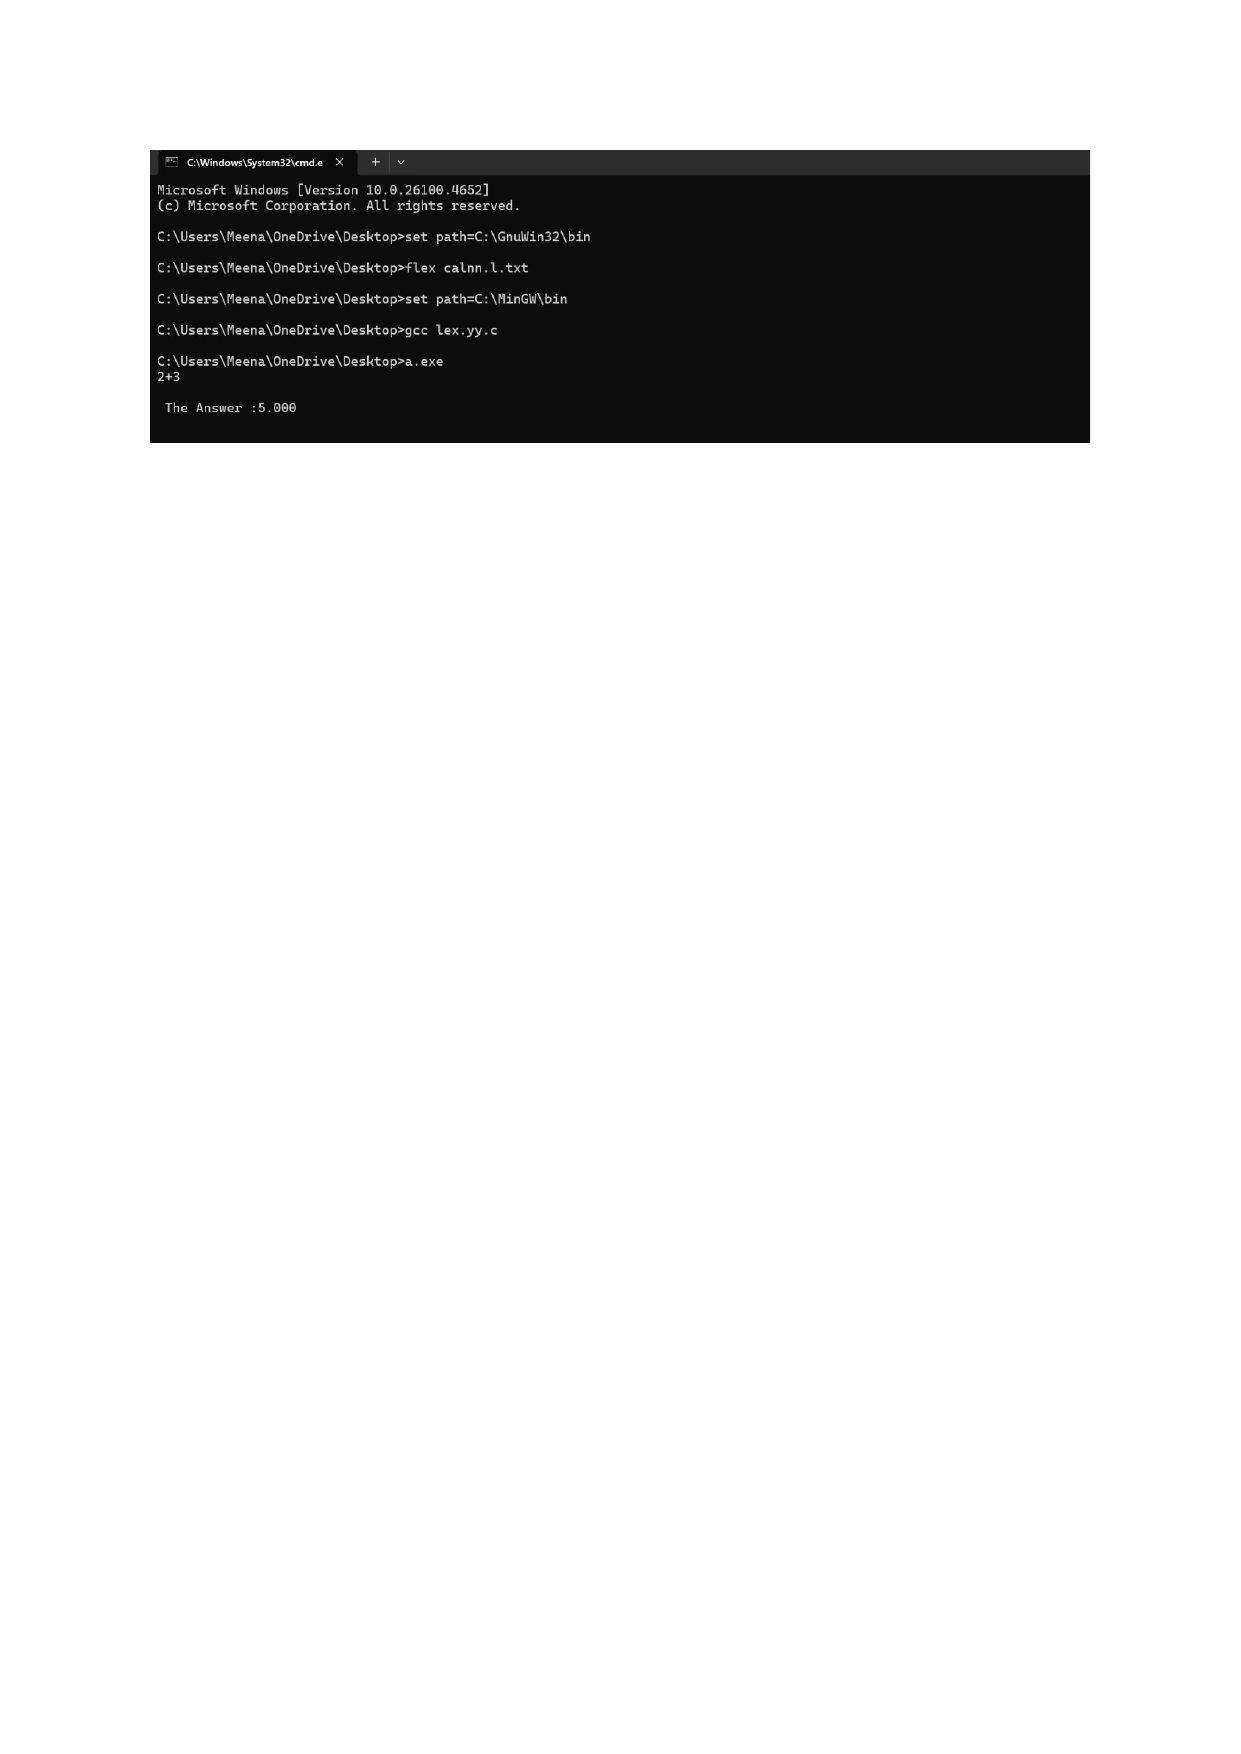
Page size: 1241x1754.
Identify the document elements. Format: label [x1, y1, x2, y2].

picture [150, 150, 1091, 443]
